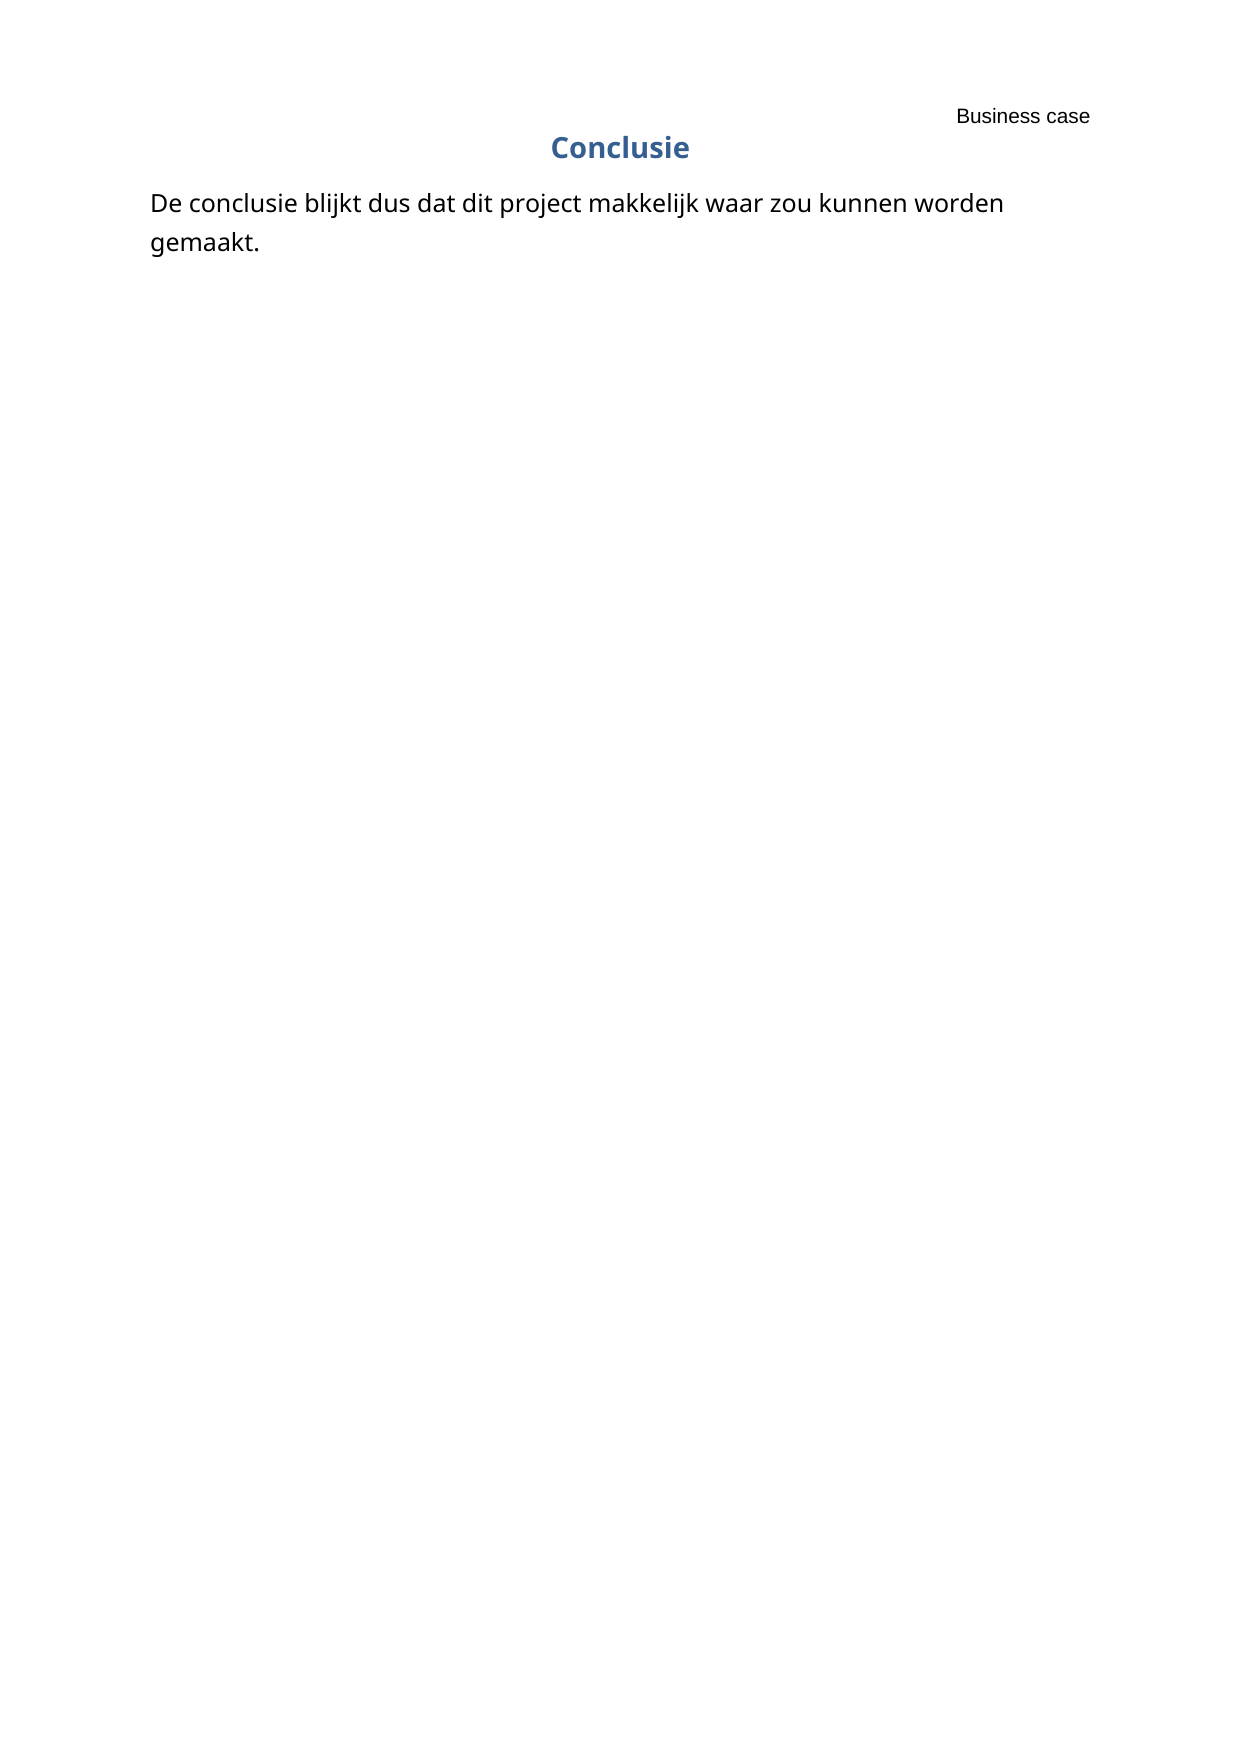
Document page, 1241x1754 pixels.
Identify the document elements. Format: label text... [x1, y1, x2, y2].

subtitle Conclusie [150, 127, 1090, 167]
text De conclusie blijkt dus dat dit project makkelijk waar zou kunnen worden gemaakt. [150, 186, 1090, 259]
